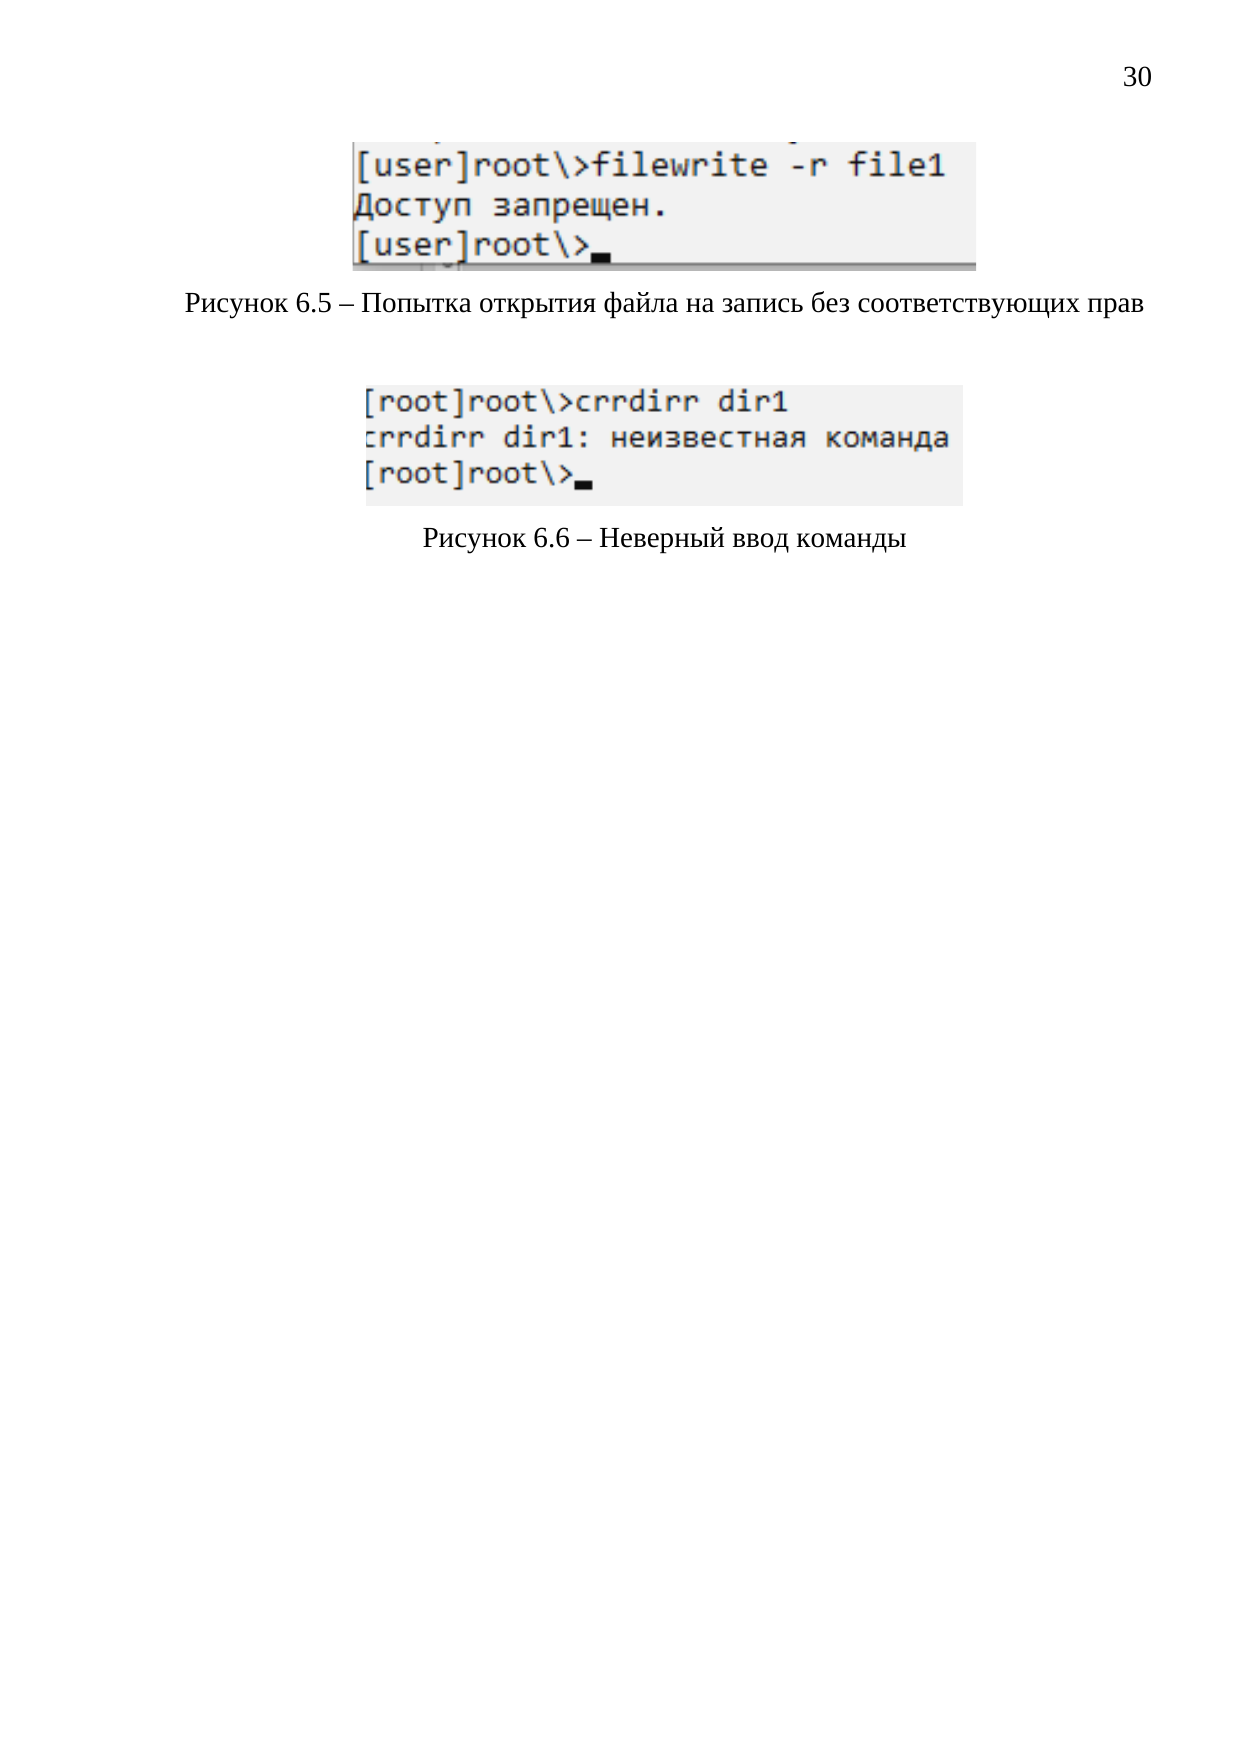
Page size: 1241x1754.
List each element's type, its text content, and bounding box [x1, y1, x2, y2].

picture [366, 385, 963, 506]
text Рисунок 6.6 – Неверный ввод команды [177, 520, 1152, 553]
text Рисунок 6.5 – Попытка открытия файла на запись без соответствующих прав [177, 285, 1152, 318]
picture [352, 142, 977, 271]
